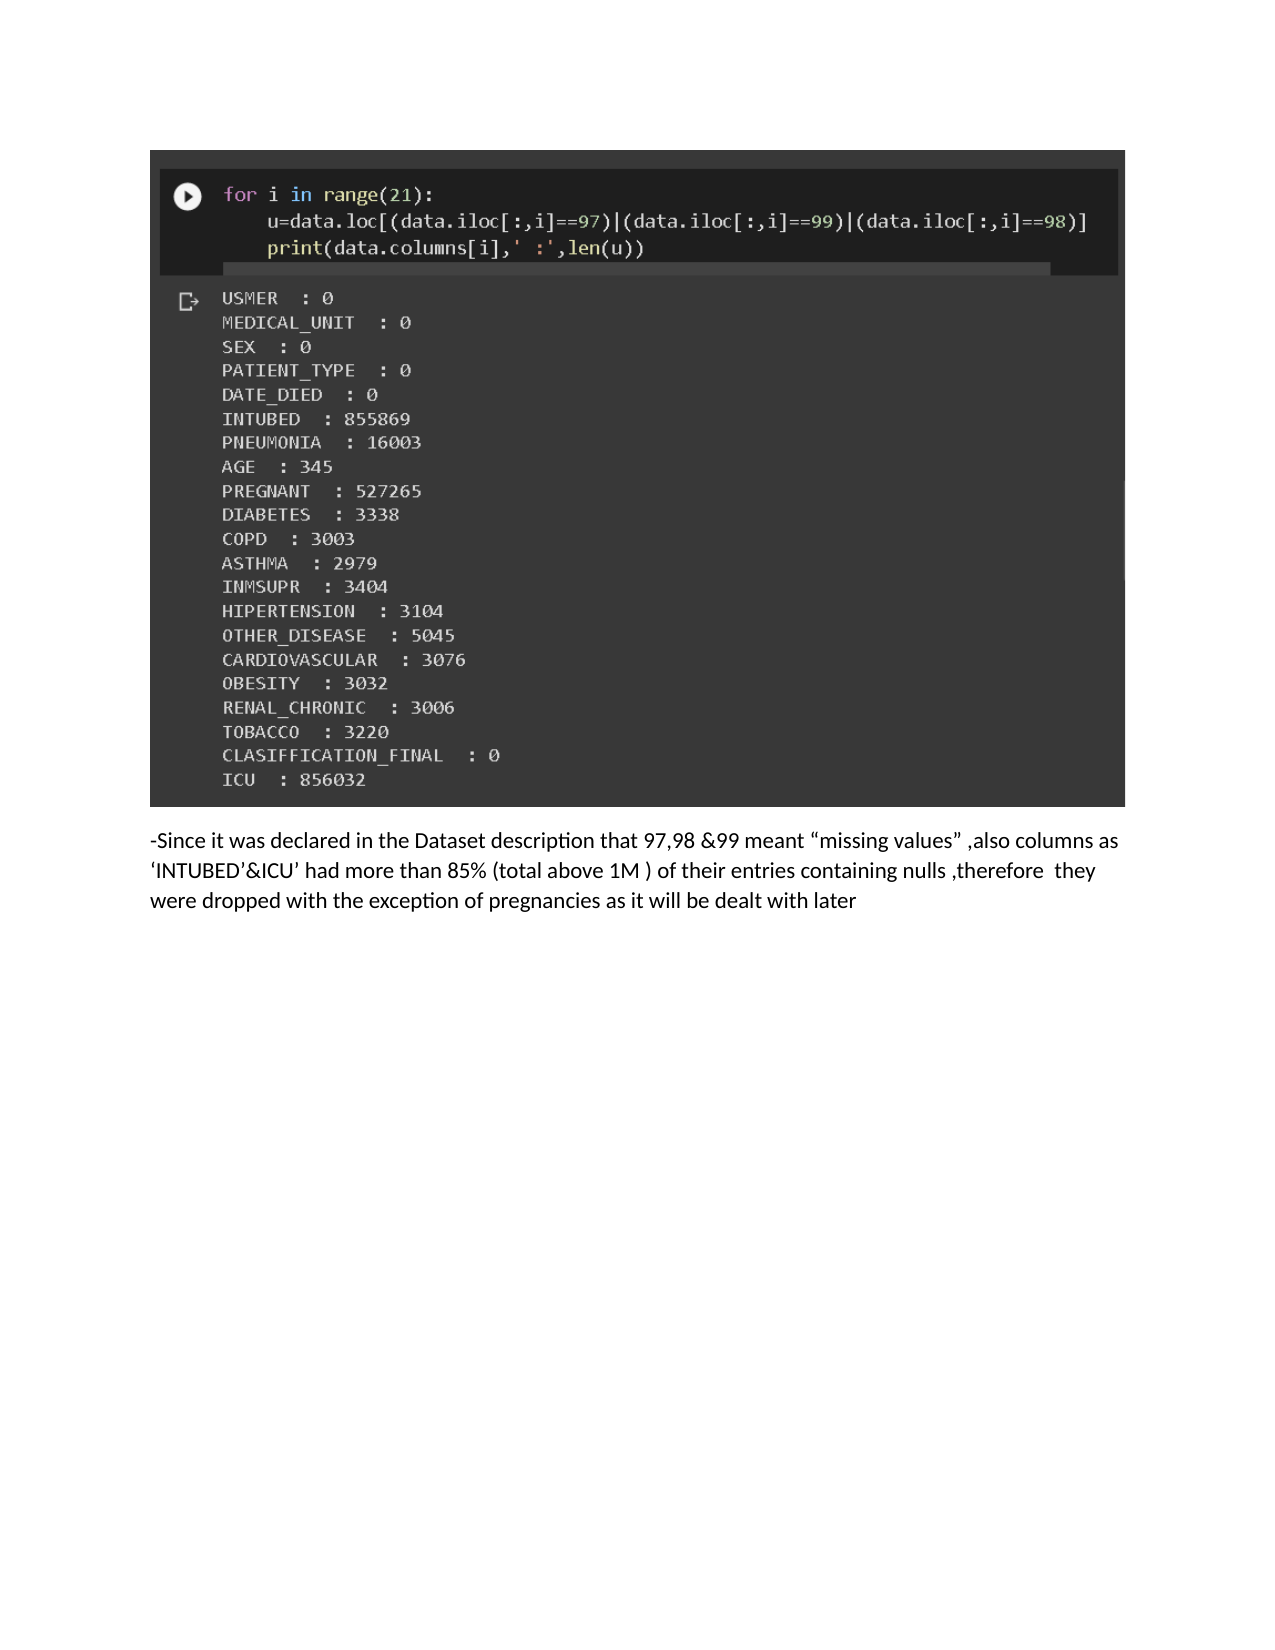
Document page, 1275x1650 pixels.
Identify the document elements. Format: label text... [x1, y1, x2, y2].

picture [150, 150, 1125, 807]
text -Since it was declared in the Dataset description that 97,98 &99 meant “missing values” ,also columns as ‘INTUBED’&ICU’ had more than 85% (total above 1M ) of their entries containing nulls ,therefore they were dropped with the exception of pregnancies as it will be dealt with later [150, 826, 1125, 914]
